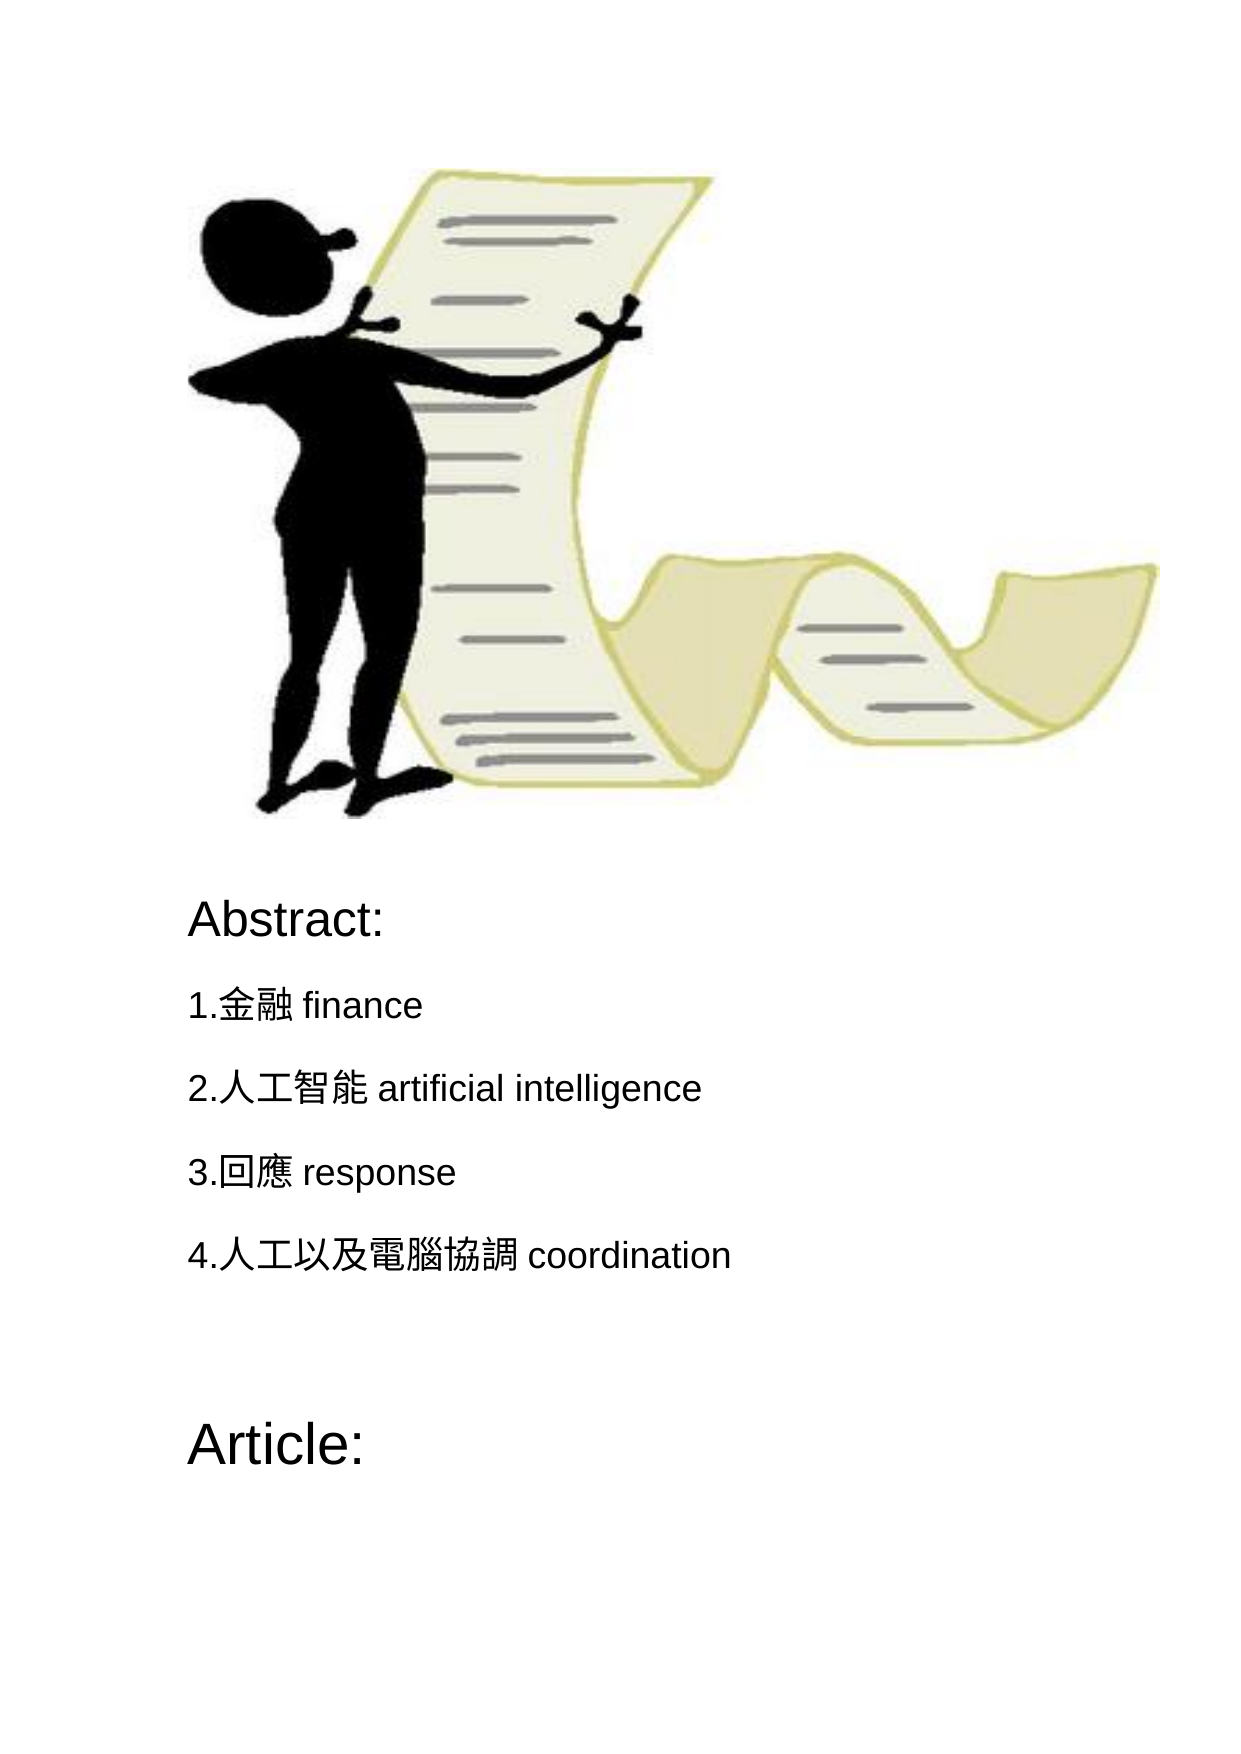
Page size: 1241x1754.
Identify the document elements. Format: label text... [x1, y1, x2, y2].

text 1.金融 finance [187, 960, 1053, 1044]
text Abstract: [187, 877, 1053, 960]
text 2.人工智能 artificial intelligence [187, 1044, 1053, 1127]
text 3.回應 response [187, 1127, 1053, 1210]
text Article: [187, 1402, 1053, 1485]
picture [187, 168, 1160, 819]
text 4.人工以及電腦協調 coordination [187, 1210, 1053, 1294]
